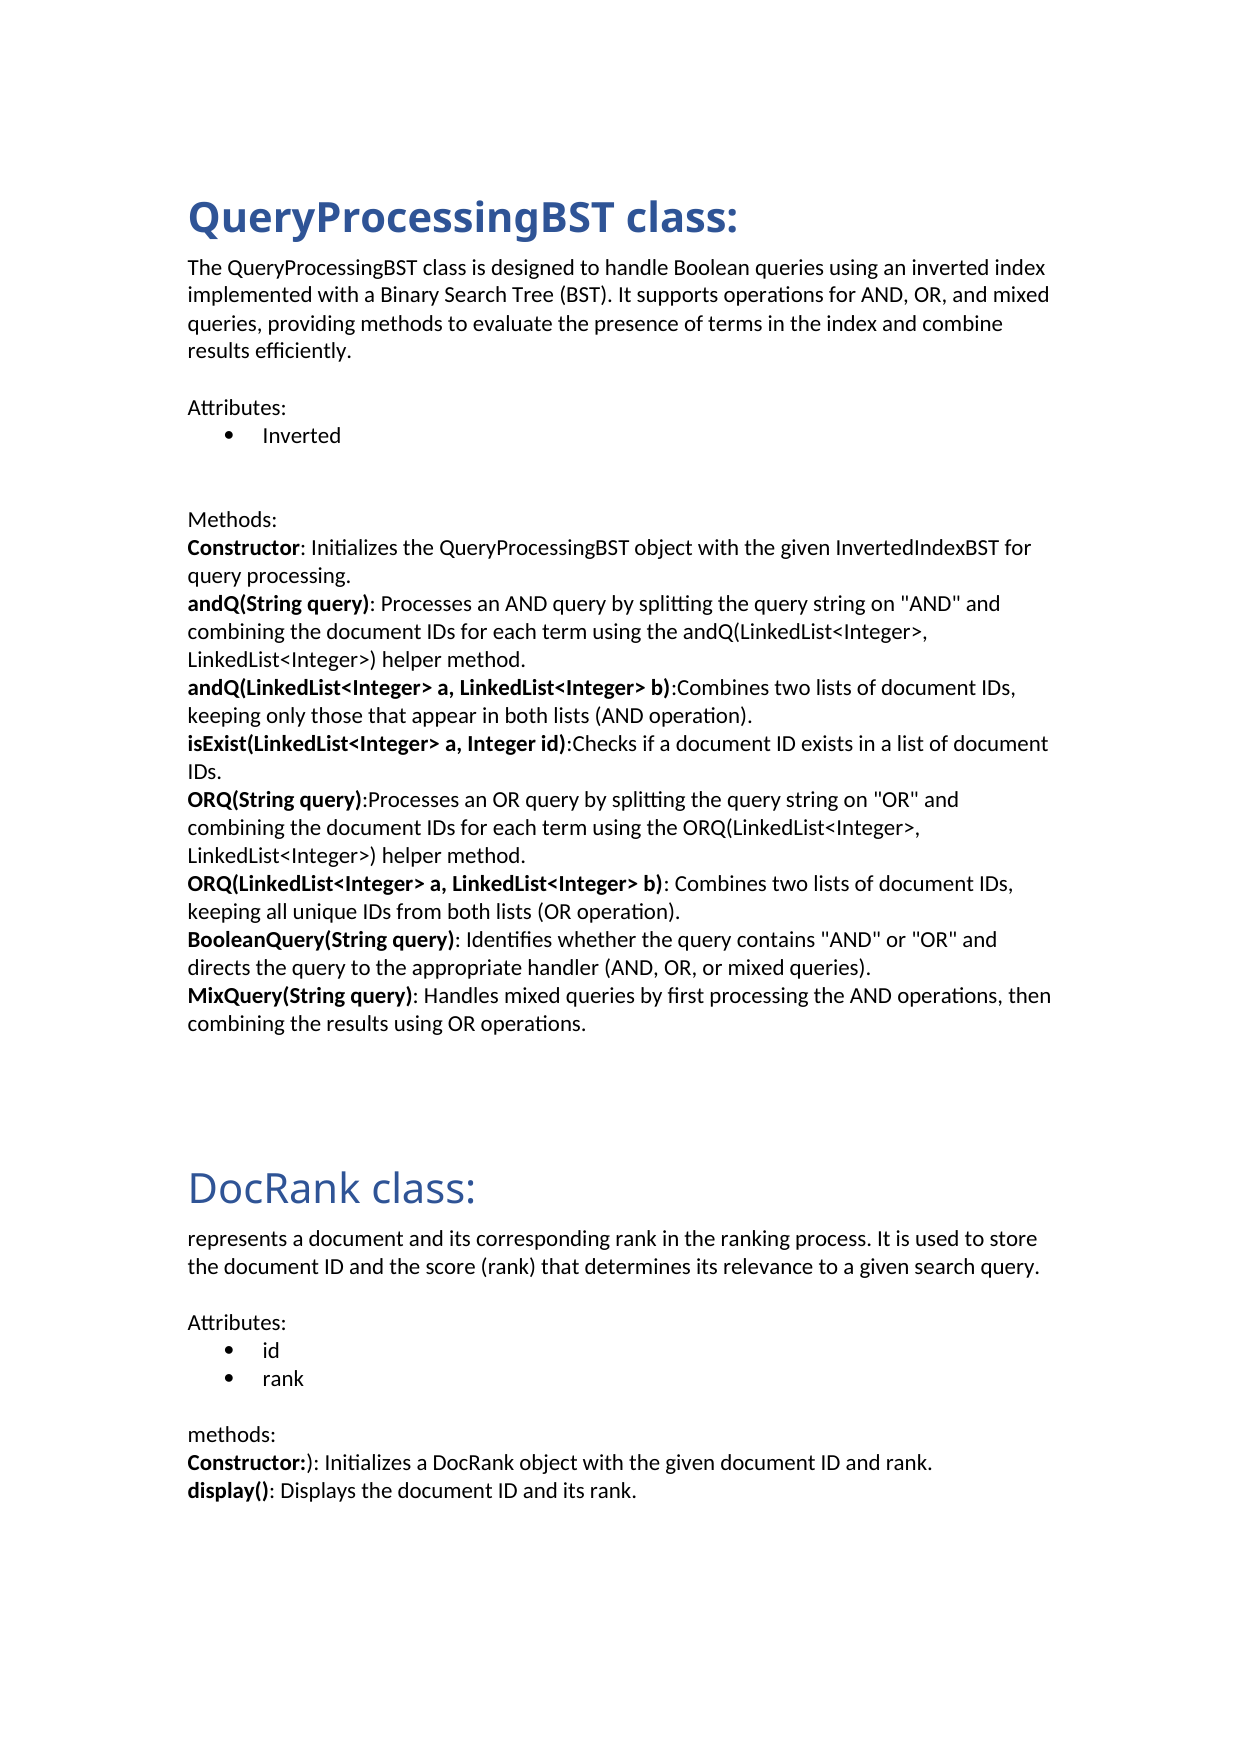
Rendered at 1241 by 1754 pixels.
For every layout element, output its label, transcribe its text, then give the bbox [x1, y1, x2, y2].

list Inverted [225, 421, 1053, 449]
subtitle DocRank class: [187, 1159, 1053, 1216]
text Attributes: [187, 1308, 1053, 1336]
text andQ(String query): Processes an AND query by splitting the query string on "AND" and combining the document IDs for each term using the andQ(LinkedList<Integer>, LinkedList<Integer>) helper method. [187, 589, 1053, 673]
list id [225, 1336, 1053, 1364]
text methods: [187, 1420, 1053, 1448]
text MixQuery(String query): Handles mixed queries by first processing the AND operations, then combining the results using OR operations. [187, 981, 1053, 1037]
text andQ(LinkedList<Integer> a, LinkedList<Integer> b):Combines two lists of document IDs, keeping only those that appear in both lists (AND operation). [187, 673, 1053, 729]
text BooleanQuery(String query): Identifies whether the query contains "AND" or "OR" and directs the query to the appropriate handler (AND, OR, or mixed queries). [187, 925, 1053, 981]
text isExist(LinkedList<Integer> a, Integer id):Checks if a document ID exists in a list of document IDs. [187, 729, 1053, 785]
text ORQ(LinkedList<Integer> a, LinkedList<Integer> b): Combines two lists of document IDs, keeping all unique IDs from both lists (OR operation). [187, 869, 1053, 925]
list rank [225, 1364, 1053, 1392]
text Constructor: Initializes the QueryProcessingBST object with the given InvertedIndexBST for query processing. [187, 533, 1053, 589]
text Attributes: [187, 393, 1053, 421]
text Constructor:): Initializes a DocRank object with the given document ID and rank. [187, 1448, 1053, 1476]
subtitle QueryProcessingBST class: [187, 187, 1053, 244]
text represents a document and its corresponding rank in the ranking process. It is used to store the document ID and the score (rank) that determines its relevance to a given search query. [187, 1224, 1053, 1280]
text Methods: [187, 505, 1053, 533]
text ORQ(String query):Processes an OR query by splitting the query string on "OR" and combining the document IDs for each term using the ORQ(LinkedList<Integer>, LinkedList<Integer>) helper method. [187, 785, 1053, 869]
text The QueryProcessingBST class is designed to handle Boolean queries using an inverted index implemented with a Binary Search Tree (BST). It supports operations for AND, OR, and mixed queries, providing methods to evaluate the presence of terms in the index and combine results efficiently. [187, 253, 1053, 365]
text display(): Displays the document ID and its rank. [187, 1476, 1053, 1504]
